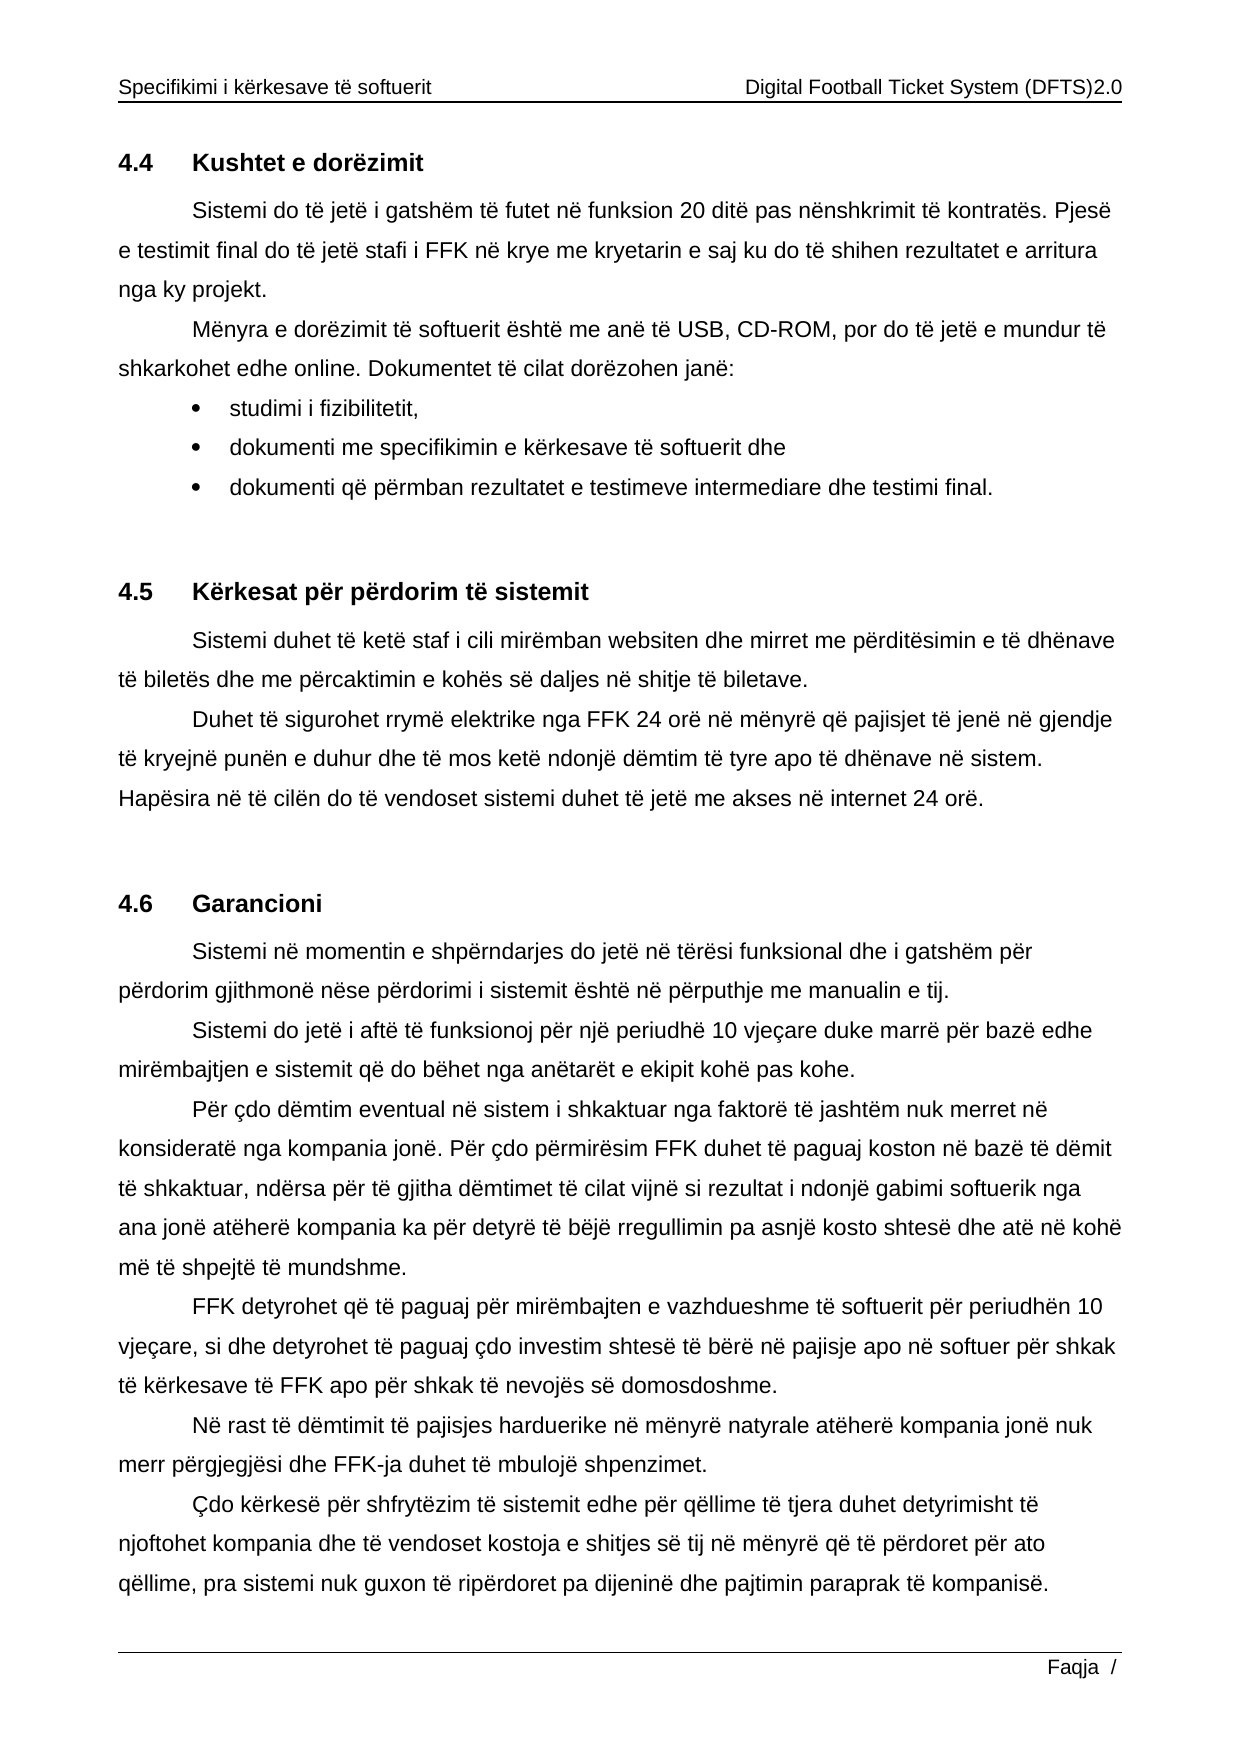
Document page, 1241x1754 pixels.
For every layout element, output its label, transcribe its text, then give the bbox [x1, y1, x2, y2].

list studimi i fizibilitetit, [192, 394, 1122, 421]
text Sistemi në momentin e shpërndarjes do jetë në tërësi funksional dhe i gatshëm për përdorim gjithmonë nëse përdorimi i sistemit është në përputhje me manualin e tij. [118, 938, 1122, 1004]
text FFK detyrohet që të paguaj për mirëmbajten e vazhdueshme të softuerit për periudhën 10 vjeçare, si dhe detyrohet të paguaj çdo investim shtesë të bërë në pajisje apo në softuer për shkak të kërkesave të FFK apo për shkak të nevojës së domosdoshme. [118, 1293, 1122, 1399]
text Hapësira në të cilën do të vendoset sistemi duhet të jetë me akses në internet 24 orë. [118, 785, 1122, 811]
text Sistemi do jetë i aftë të funksionoj për një periudhë 10 vjeçare duke marrë për bazë edhe mirëmbajtjen e sistemit që do bëhet nga anëtarët e ekipit kohë pas kohe. [118, 1017, 1122, 1083]
list dokumenti që përmban rezultatet e testimeve intermediare dhe testimi final. [192, 473, 1122, 500]
subtitle Kërkesat për përdorim të sistemit [118, 577, 1122, 606]
subtitle Kushtet e dorëzimit [118, 148, 1122, 176]
text Çdo kërkesë për shfrytëzim të sistemit edhe për qëllime të tjera duhet detyrimisht të njoftohet kompania dhe të vendoset kostoja e shitjes së tij në mënyrë që të përdoret për ato qëllime, pra sistemi nuk guxon të ripërdoret pa dijeninë dhe pajtimin paraprak të kompanisë. [118, 1491, 1122, 1596]
list dokumenti me specifikimin e kërkesave të softuerit dhe [192, 434, 1122, 460]
text Duhet të sigurohet rrymë elektrike nga FFK 24 orë në mënyrë që pajisjet të jenë në gjendje të kryejnë punën e duhur dhe të mos ketë ndonjë dëmtim të tyre apo të dhënave në sistem. [118, 706, 1122, 772]
text Sistemi duhet të ketë staf i cili mirëmban websiten dhe mirret me përditësimin e të dhënave të biletës dhe me përcaktimin e kohës së daljes në shitje të biletave. [118, 627, 1122, 693]
subtitle Garancioni [118, 889, 1122, 917]
text Sistemi do të jetë i gatshëm të futet në funksion 20 ditë pas nënshkrimit të kontratës. Pjesë e testimit final do të jetë stafi i FFK në krye me kryetarin e saj ku do të shihen rezultatet e arritura nga ky projekt. [118, 197, 1122, 302]
text Në rast të dëmtimit të pajisjes harduerike në mënyrë natyrale atëherë kompania jonë nuk merr përgjegjësi dhe FFK-ja duhet të mbulojë shpenzimet. [118, 1412, 1122, 1478]
text Për çdo dëmtim eventual në sistem i shkaktuar nga faktorë të jashtëm nuk merret në konsideratë nga kompania jonë. Për çdo përmirësim FFK duhet të paguaj koston në bazë të dëmit të shkaktuar, ndërsa për të gjitha dëmtimet të cilat vijnë si rezultat i ndonjë gabimi softuerik nga ana jonë atëherë kompania ka për detyrë të bëjë rregullimin pa asnjë kosto shtesë dhe atë në kohë më të shpejtë të mundshme. [118, 1096, 1122, 1280]
text Mënyra e dorëzimit të softuerit është me anë të USB, CD-ROM, por do të jetë e mundur të shkarkohet edhe online. Dokumentet të cilat dorëzohen janë: [118, 316, 1122, 381]
